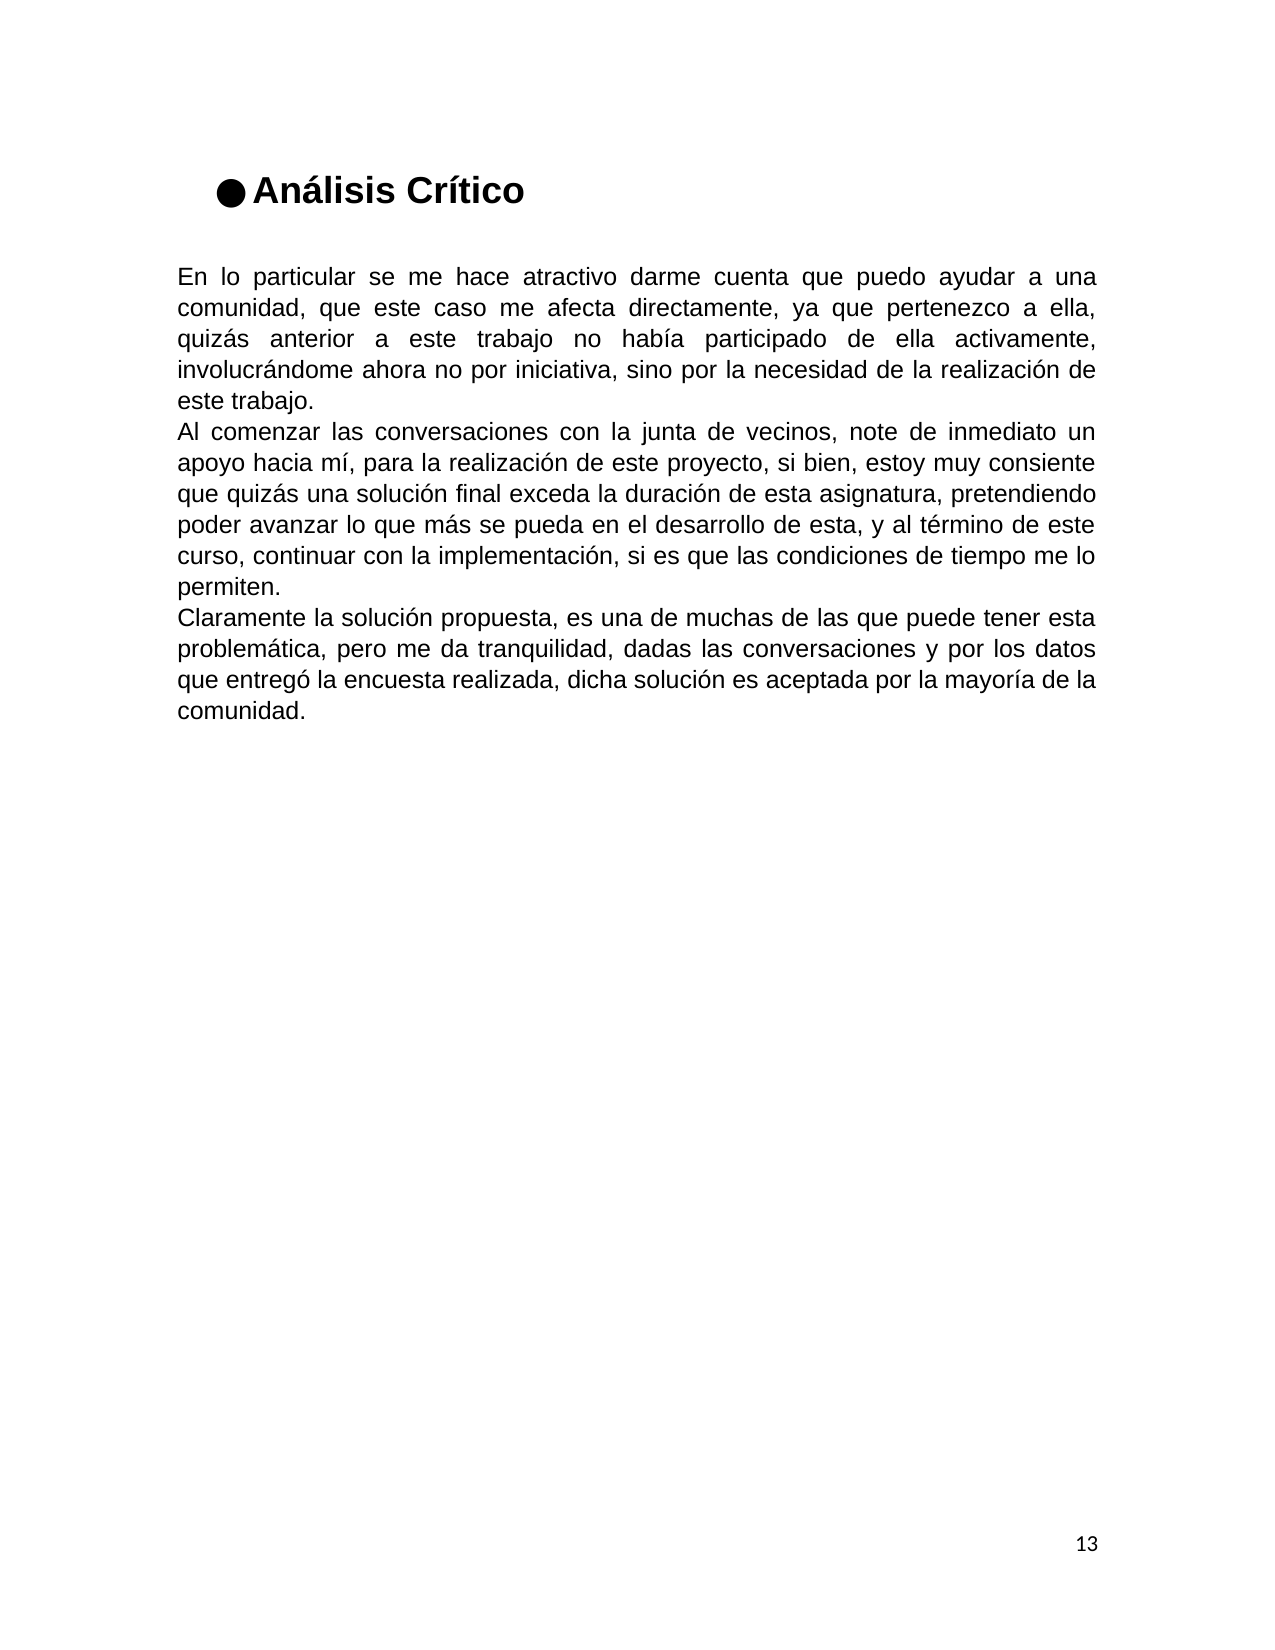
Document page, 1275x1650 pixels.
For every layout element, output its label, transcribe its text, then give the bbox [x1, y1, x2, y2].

text Al comenzar las conversaciones con la junta de vecinos, note de inmediato un apoyo hacia mí, para la realización de este proyecto, si bien, estoy muy consiente que quizás una solución final exceda la duración de esta asignatura, pretendiendo poder avanzar lo que más se pueda en el desarrollo de esta, y al término de este curso, continuar con la implementación, si es que las condiciones de tiempo me lo permiten. [177, 417, 1098, 601]
text Claramente la solución propuesta, es una de muchas de las que puede tener esta problemática, pero me da tranquilidad, dadas las conversaciones y por los datos que entregó la encuesta realizada, dicha solución es aceptada por la mayoría de la comunidad. [177, 603, 1098, 725]
subtitle Análisis Crítico [214, 148, 1098, 224]
text En lo particular se me hace atractivo darme cuenta que puedo ayudar a una comunidad, que este caso me afecta directamente, ya que pertenezco a ella, quizás anterior a este trabajo no había participado de ella activamente, involucrándome ahora no por iniciativa, sino por la necesidad de la realización de este trabajo. [177, 262, 1098, 414]
